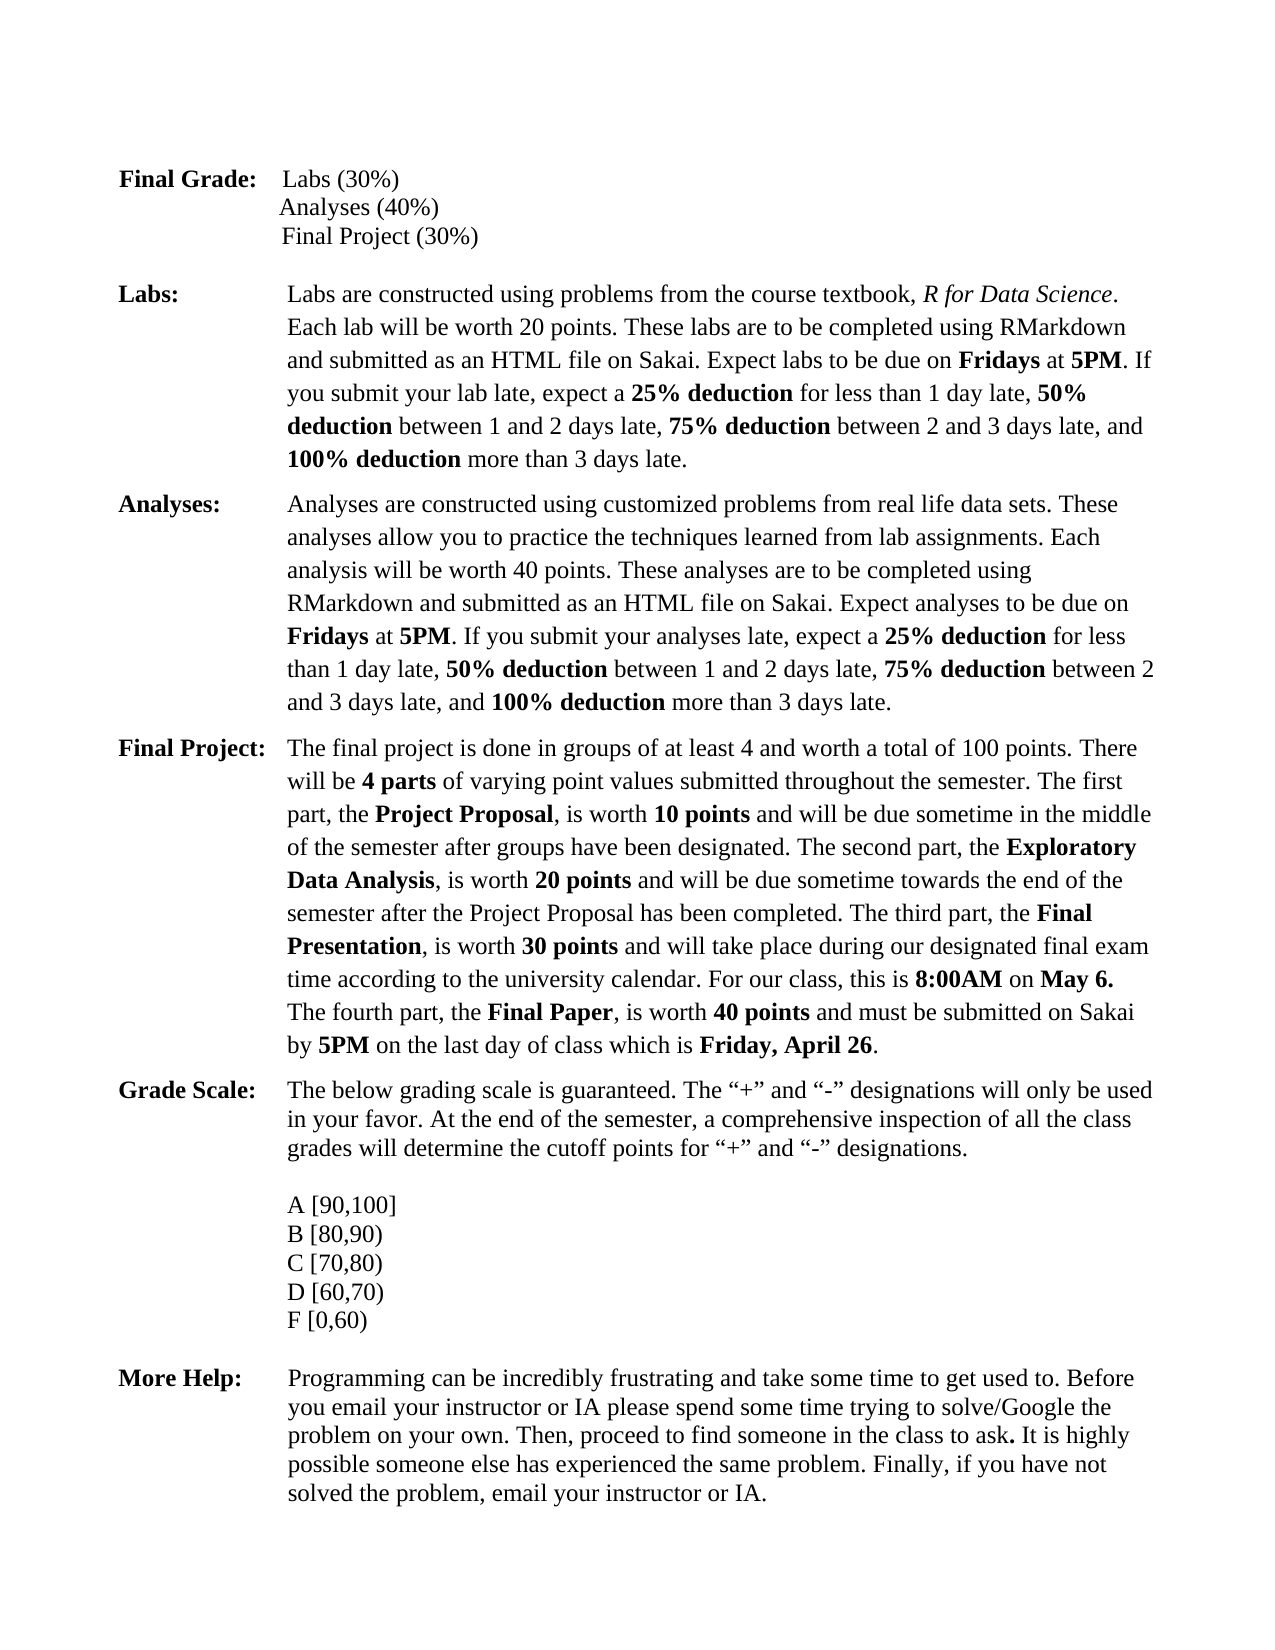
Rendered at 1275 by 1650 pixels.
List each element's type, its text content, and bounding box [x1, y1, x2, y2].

text A [90,100] [118, 1191, 1157, 1219]
text Analyses: Analyses are constructed using customized problems from real life data sets. These analyses allow you to practice the techniques learned from lab assignments. Each analysis will be worth 40 points. These analyses are to be completed using RMarkdown and submitted as an HTML file on Sakai. Expect analyses to be due on Fridays at 5PM. If you submit your analyses late, expect a 25% deduction for less than 1 day late, 50% deduction between 1 and 2 days late, 75% deduction between 2 and 3 days late, and 100% deduction more than 3 days late. [118, 489, 1157, 716]
text Final Project (30%) [119, 221, 1157, 250]
text Final Grade: Labs (30%) [119, 164, 1157, 192]
text More Help: Programming can be incredibly frustrating and take some time to get used to. Before you email your instructor or IA please spend some time trying to solve/Google the problem on your own. Then, proceed to find someone in the class to ask. It is highly possible someone else has experienced the same problem. Finally, if you have not solved the problem, email your instructor or IA. [118, 1363, 1157, 1507]
text Analyses (40%) [266, 192, 1157, 221]
text Labs: Labs are constructed using problems from the course textbook, R for Data Science. Each lab will be worth 20 points. These labs are to be completed using RMarkdown and submitted as an HTML file on Sakai. Expect labs to be due on Fridays at 5PM. If you submit your lab late, expect a 25% deduction for less than 1 day late, 50% deduction between 1 and 2 days late, 75% deduction between 2 and 3 days late, and 100% deduction more than 3 days late. [118, 279, 1157, 472]
text Grade Scale: The below grading scale is guaranteed. The “+” and “-” designations will only be used in your favor. At the end of the semester, a comprehensive inspection of all the class grades will determine the cutoff points for “+” and “-” designations. [118, 1076, 1157, 1162]
text F [0,60) [118, 1306, 1157, 1334]
text C [70,80) [118, 1248, 1157, 1277]
text Final Project: The final project is done in groups of at least 4 and worth a total of 100 points. There will be 4 parts of varying point values submitted throughout the semester. The first part, the Project Proposal, is worth 10 points and will be due sometime in the middle of the semester after groups have been designated. The second part, the Exploratory Data Analysis, is worth 20 points and will be due sometime towards the end of the semester after the Project Proposal has been completed. The third part, the Final Presentation, is worth 30 points and will take place during our designated final exam time according to the university calendar. For our class, this is 8:00AM on May 6. The fourth part, the Final Paper, is worth 40 points and must be submitted on Sakai by 5PM on the last day of class which is Friday, April 26. [118, 733, 1157, 1059]
text B [80,90) [118, 1219, 1157, 1248]
text D [60,70) [118, 1277, 1157, 1306]
